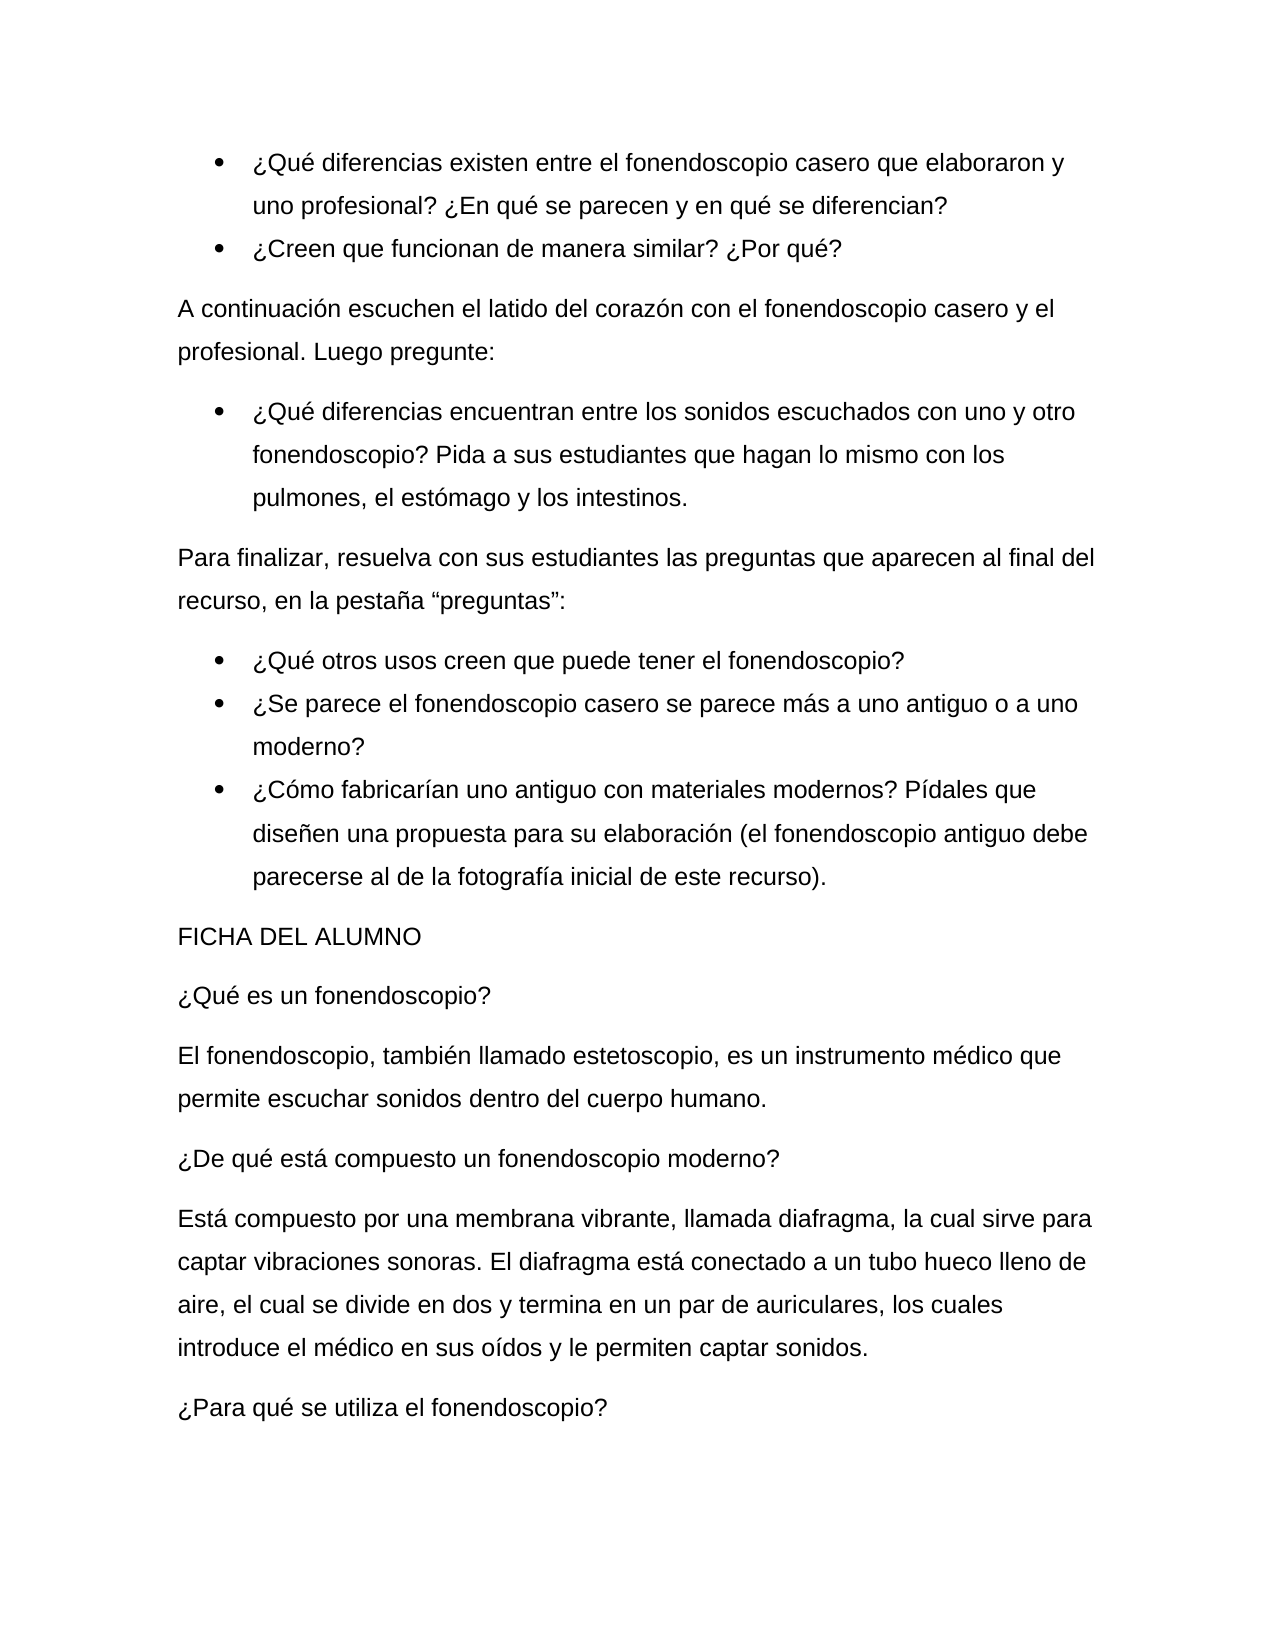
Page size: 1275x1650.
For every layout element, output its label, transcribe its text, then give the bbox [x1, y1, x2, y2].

text A continuación escuchen el latido del corazón con el fonendoscopio casero y el profesional. Luego pregunte: [177, 294, 1098, 366]
text ¿Para qué se utiliza el fonendoscopio? [177, 1393, 1098, 1422]
list ¿Qué diferencias encuentran entre los sonidos escuchados con uno y otro fonendoscopio? Pida a sus estudiantes que hagan lo mismo con los pulmones, el estómago y los intestinos. [215, 397, 1098, 512]
list ¿Qué diferencias existen entre el fonendoscopio casero que elaboraron y uno profesional? ¿En qué se parecen y en qué se diferencian? [215, 148, 1098, 219]
list ¿Qué otros usos creen que puede tener el fonendoscopio? [215, 646, 1098, 675]
list ¿Cómo fabricarían uno antiguo con materiales modernos? Pídales que diseñen una propuesta para su elaboración (el fonendoscopio antiguo debe parecerse al de la fotografía inicial de este recurso). [215, 775, 1098, 891]
text Para finalizar, resuelva con sus estudiantes las preguntas que aparecen al final del recurso, en la pestaña “preguntas”: [177, 543, 1098, 615]
text ¿Qué es un fonendoscopio? [177, 981, 1098, 1010]
list ¿Creen que funcionan de manera similar? ¿Por qué? [215, 234, 1098, 263]
text Está compuesto por una membrana vibrante, llamada diafragma, la cual sirve para captar vibraciones sonoras. El diafragma está conectado a un tubo hueco lleno de aire, el cual se divide en dos y termina en un par de auriculares, los cuales introduce el médico en sus oídos y le permiten captar sonidos. [177, 1204, 1098, 1362]
text FICHA DEL ALUMNO [177, 922, 1098, 950]
text El fonendoscopio, también llamado estetoscopio, es un instrumento médico que permite escuchar sonidos dentro del cuerpo humano. [177, 1041, 1098, 1113]
list ¿Se parece el fonendoscopio casero se parece más a uno antiguo o a uno moderno? [215, 689, 1098, 761]
text ¿De qué está compuesto un fonendoscopio moderno? [177, 1144, 1098, 1173]
